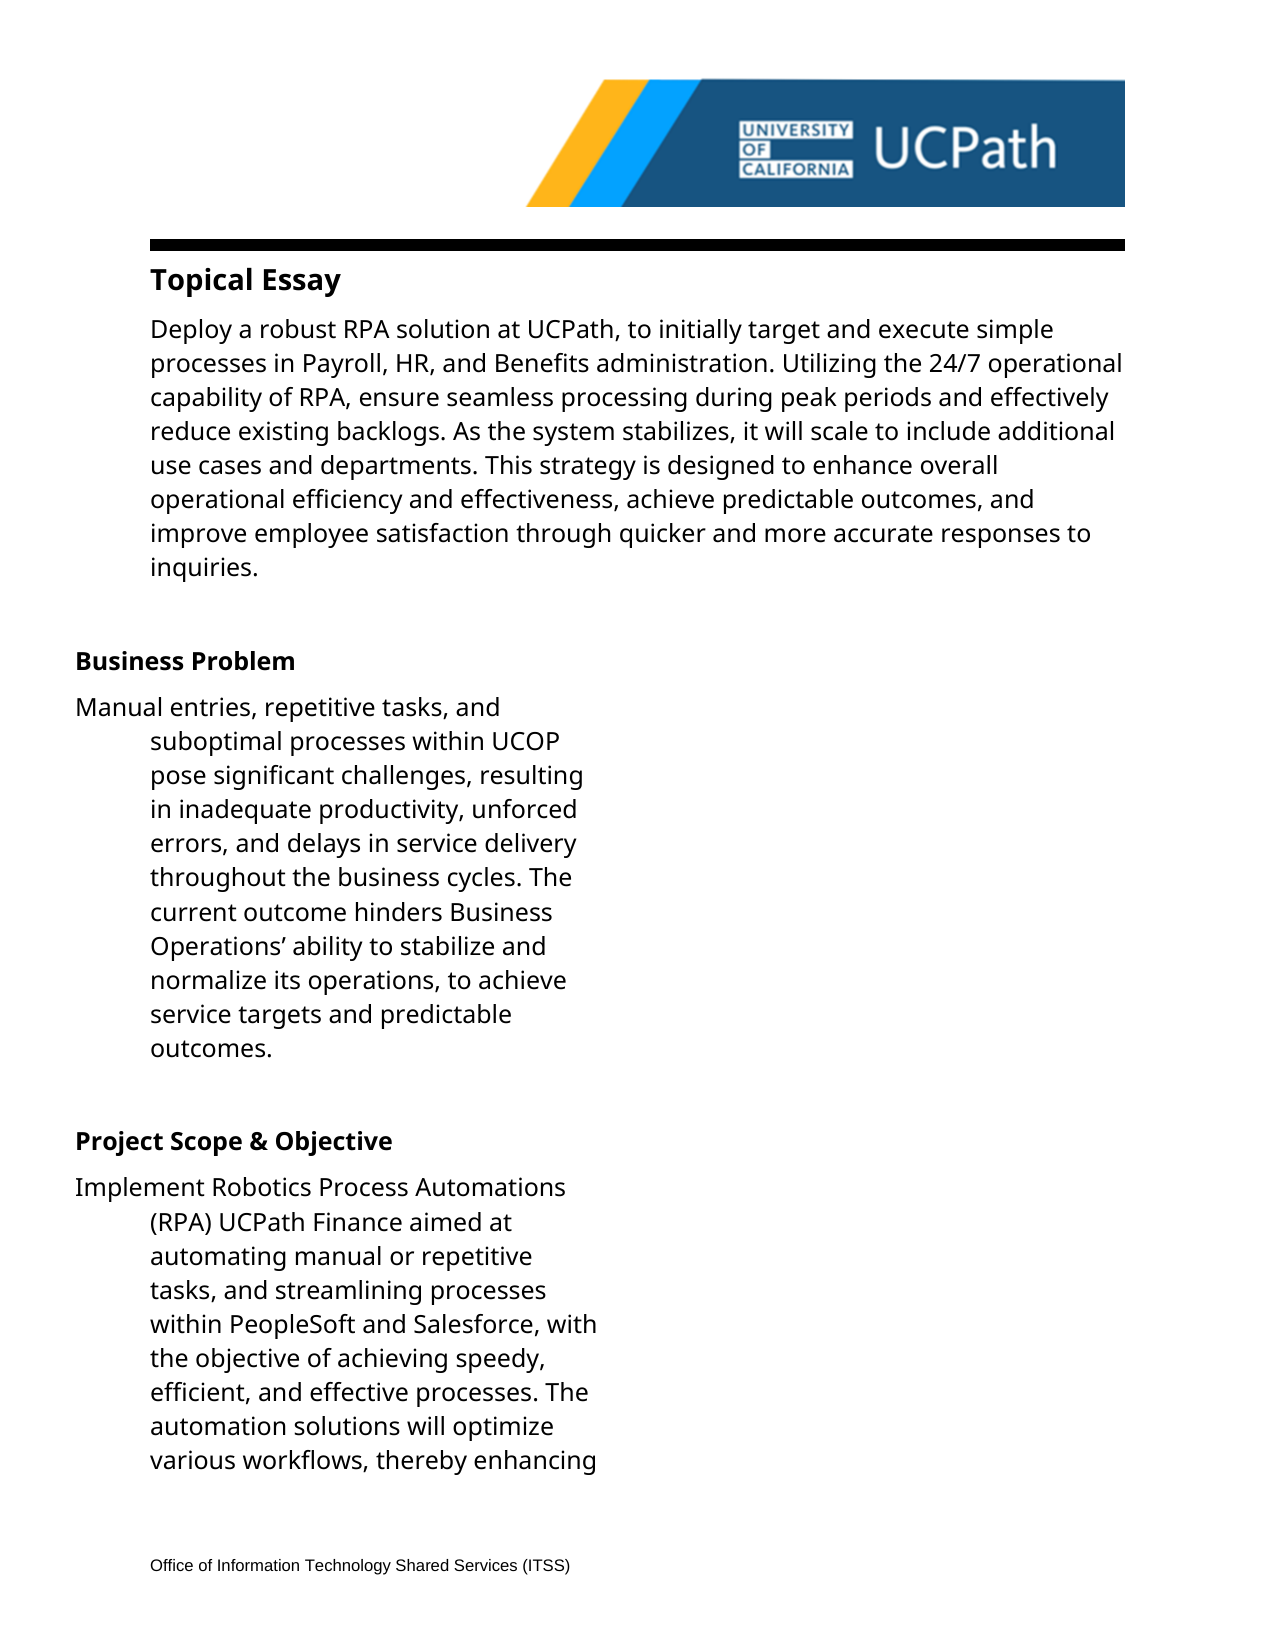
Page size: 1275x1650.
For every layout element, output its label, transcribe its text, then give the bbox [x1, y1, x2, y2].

text Project Scope & Objective [75, 1123, 600, 1158]
text Manual entries, repetitive tasks, and suboptimal processes within UCOP pose significant challenges, resulting in inadequate productivity, unforced errors, and delays in service delivery throughout the business cycles. The current outcome hinders Business Operations’ ability to stabilize and normalize its operations, to achieve service targets and predictable outcomes. [75, 690, 600, 1064]
picture [342, 75, 1125, 207]
text Business Problem [75, 643, 600, 677]
subtitle Topical Essay [150, 251, 1125, 299]
text Deploy a robust RPA solution at UCPath, to initially target and execute simple processes in Payroll, HR, and Benefits administration. Utilizing the 24/7 operational capability of RPA, ensure seamless processing during peak periods and effectively reduce existing backlogs. As the system stabilizes, it will scale to include additional use cases and departments. This strategy is designed to enhance overall operational efficiency and effectiveness, achieve predictable outcomes, and improve employee satisfaction through quicker and more accurate responses to inquiries. [150, 312, 1125, 584]
